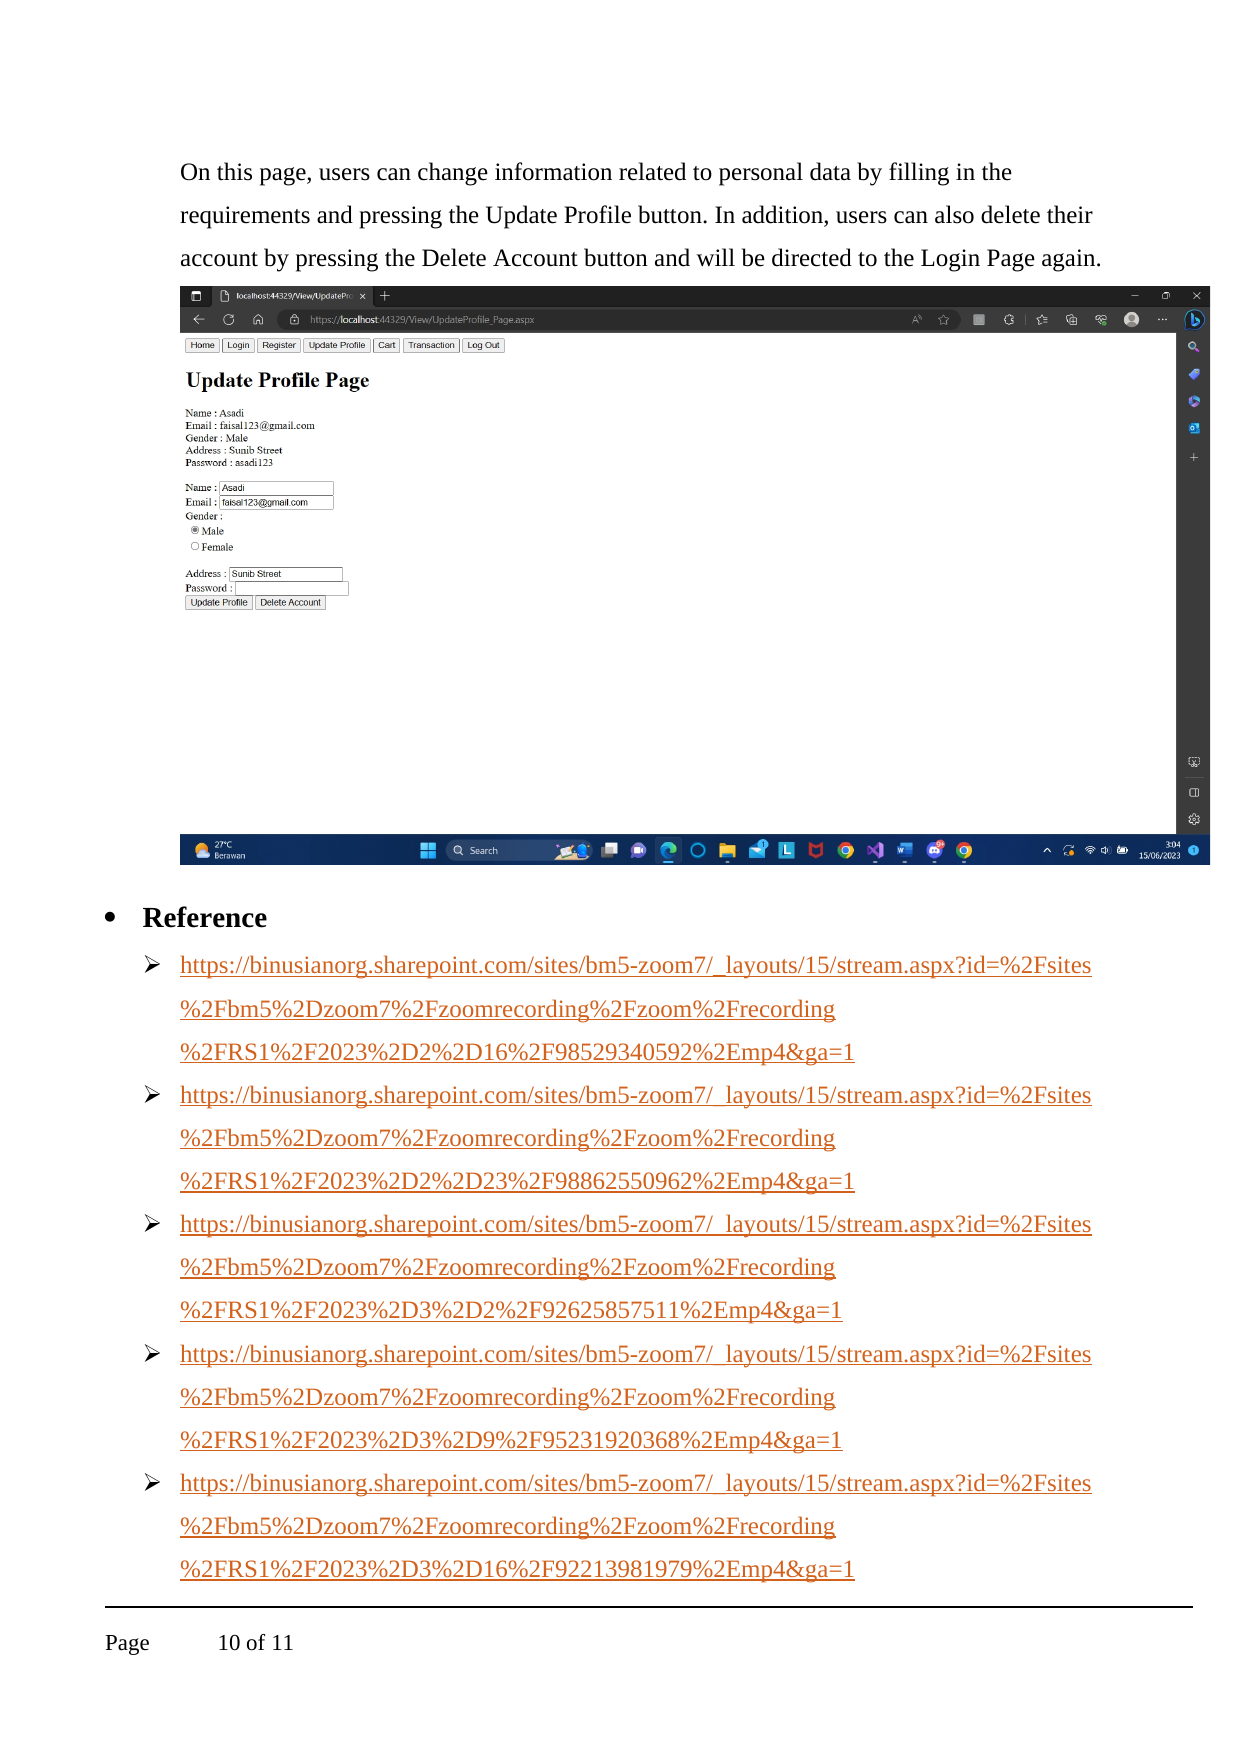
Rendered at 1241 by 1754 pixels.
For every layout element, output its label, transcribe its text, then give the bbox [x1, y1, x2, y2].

list https://binusianorg.sharepoint.com/sites/bm5-zoom7/_layouts/15/stream.aspx?id=%2Fsites%2Fbm5%2Dzoom7%2Fzoomrecording%2Fzoom%2Frecording%2FRS1%2F2023%2D2%2D16%2F98529340592%2Emp4&ga=1 [142, 951, 1135, 1066]
list https://binusianorg.sharepoint.com/sites/bm5-zoom7/_layouts/15/stream.aspx?id=%2Fsites%2Fbm5%2Dzoom7%2Fzoomrecording%2Fzoom%2Frecording%2FRS1%2F2023%2D3%2D2%2F92625857511%2Emp4&ga=1 [142, 1209, 1135, 1324]
list Reference [105, 900, 1135, 934]
list On this page, users can change information related to personal data by filling in the requirements and pressing the Update Profile button. In addition, users can also delete their account by pressing the Delete Account button and will be directed to the Login Page again. [180, 157, 1135, 272]
list https://binusianorg.sharepoint.com/sites/bm5-zoom7/_layouts/15/stream.aspx?id=%2Fsites%2Fbm5%2Dzoom7%2Fzoomrecording%2Fzoom%2Frecording%2FRS1%2F2023%2D3%2D9%2F95231920368%2Emp4&ga=1 [142, 1339, 1135, 1454]
picture [180, 286, 1211, 865]
list https://binusianorg.sharepoint.com/sites/bm5-zoom7/_layouts/15/stream.aspx?id=%2Fsites%2Fbm5%2Dzoom7%2Fzoomrecording%2Fzoom%2Frecording%2FRS1%2F2023%2D2%2D23%2F98862550962%2Emp4&ga=1 [142, 1080, 1135, 1195]
list https://binusianorg.sharepoint.com/sites/bm5-zoom7/_layouts/15/stream.aspx?id=%2Fsites%2Fbm5%2Dzoom7%2Fzoomrecording%2Fzoom%2Frecording%2FRS1%2F2023%2D3%2D16%2F92213981979%2Emp4&ga=1 [142, 1468, 1135, 1583]
